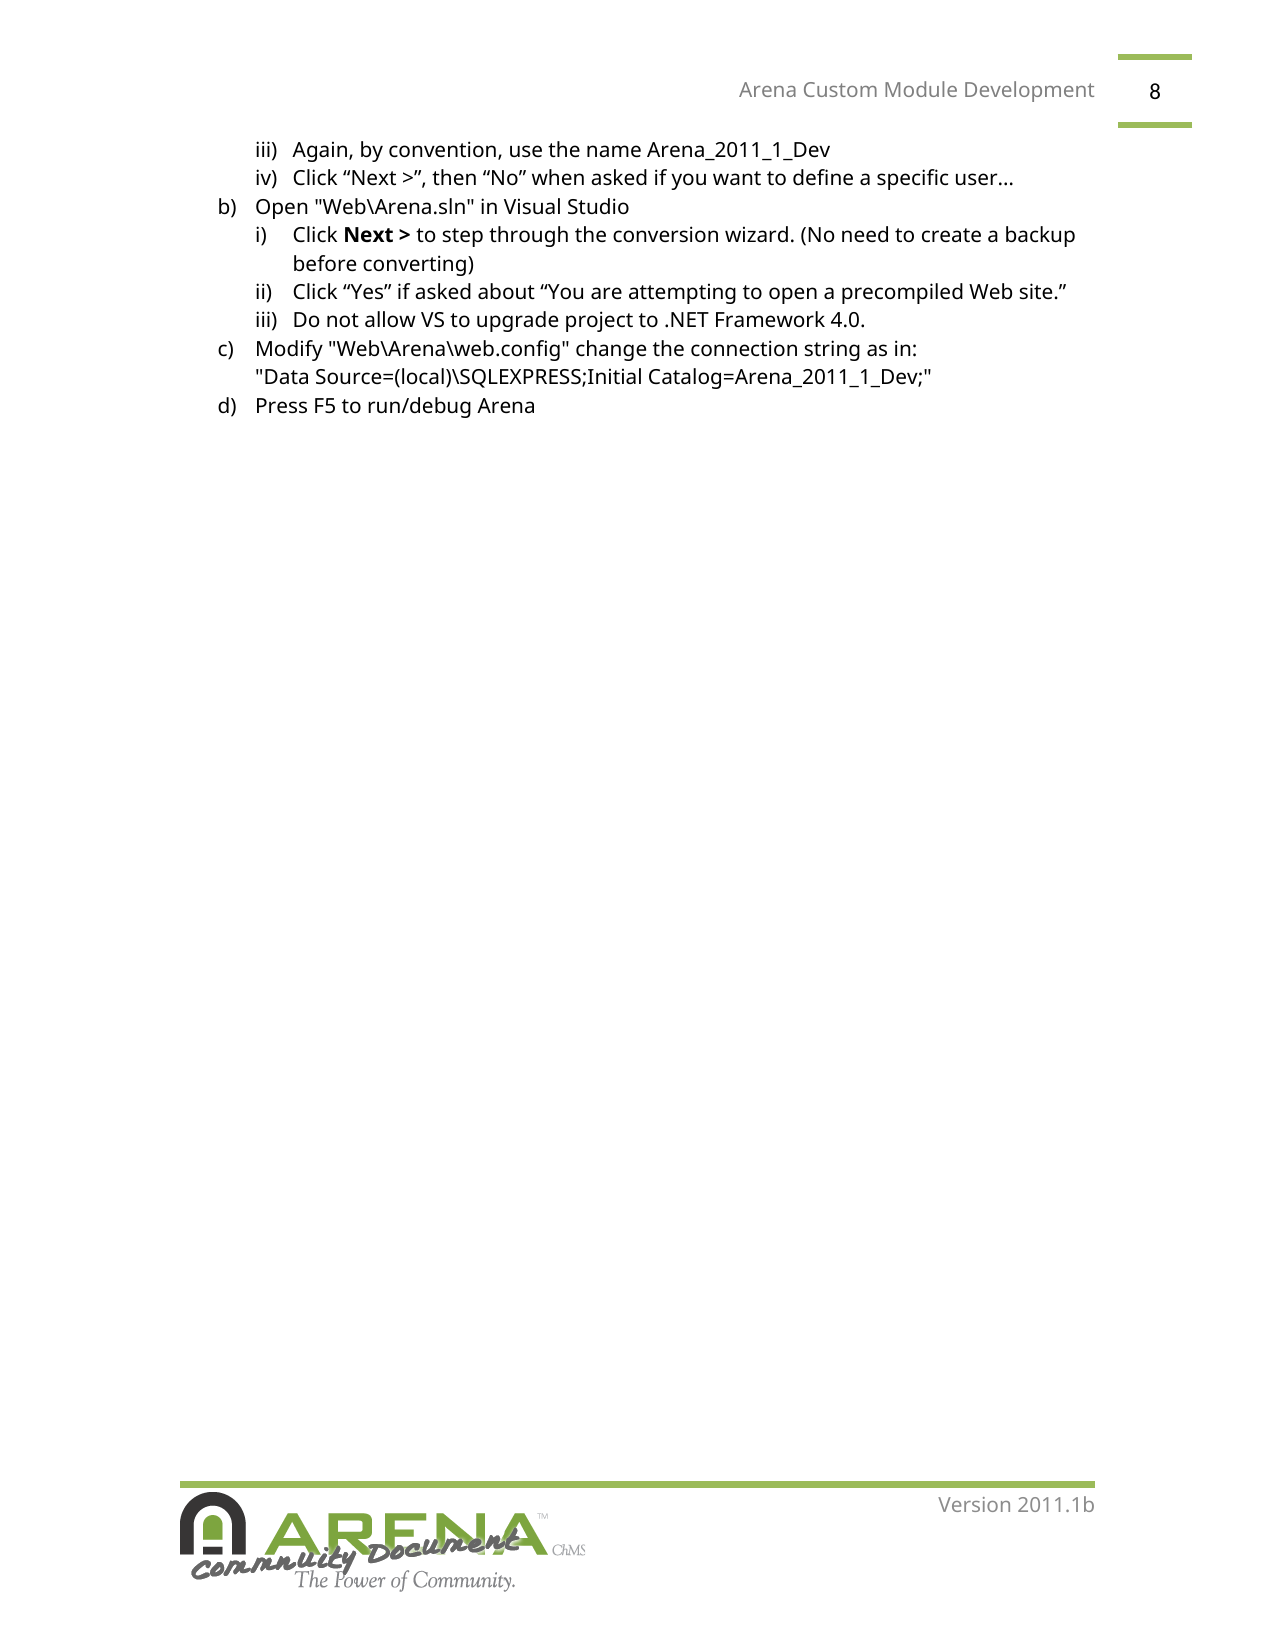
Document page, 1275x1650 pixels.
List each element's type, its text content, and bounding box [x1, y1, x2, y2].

list Do not allow VS to upgrade project to .NET Framework 4.0. [255, 306, 1095, 334]
list Again, by convention, use the name Arena_2011_1_Dev [255, 135, 1095, 163]
list Click “Next >”, then “No” when asked if you want to define a specific user… [255, 163, 1095, 192]
list Open "Web\Arena.sln" in Visual Studio [217, 192, 1095, 220]
list Modify "Web\Arena\web.config" change the connection string as in: "Data Source=(local)\SQLEXPRESS;Initial Catalog=Arena_2011_1_Dev;" [217, 334, 1095, 391]
list Press F5 to run/debug Arena [217, 391, 1095, 419]
list Click “Yes” if asked about “You are attempting to open a precompiled Web site.” [255, 277, 1095, 306]
list Click Next > to step through the conversion wizard. (No need to create a backup before converting) [255, 220, 1095, 277]
picture [180, 1492, 586, 1592]
